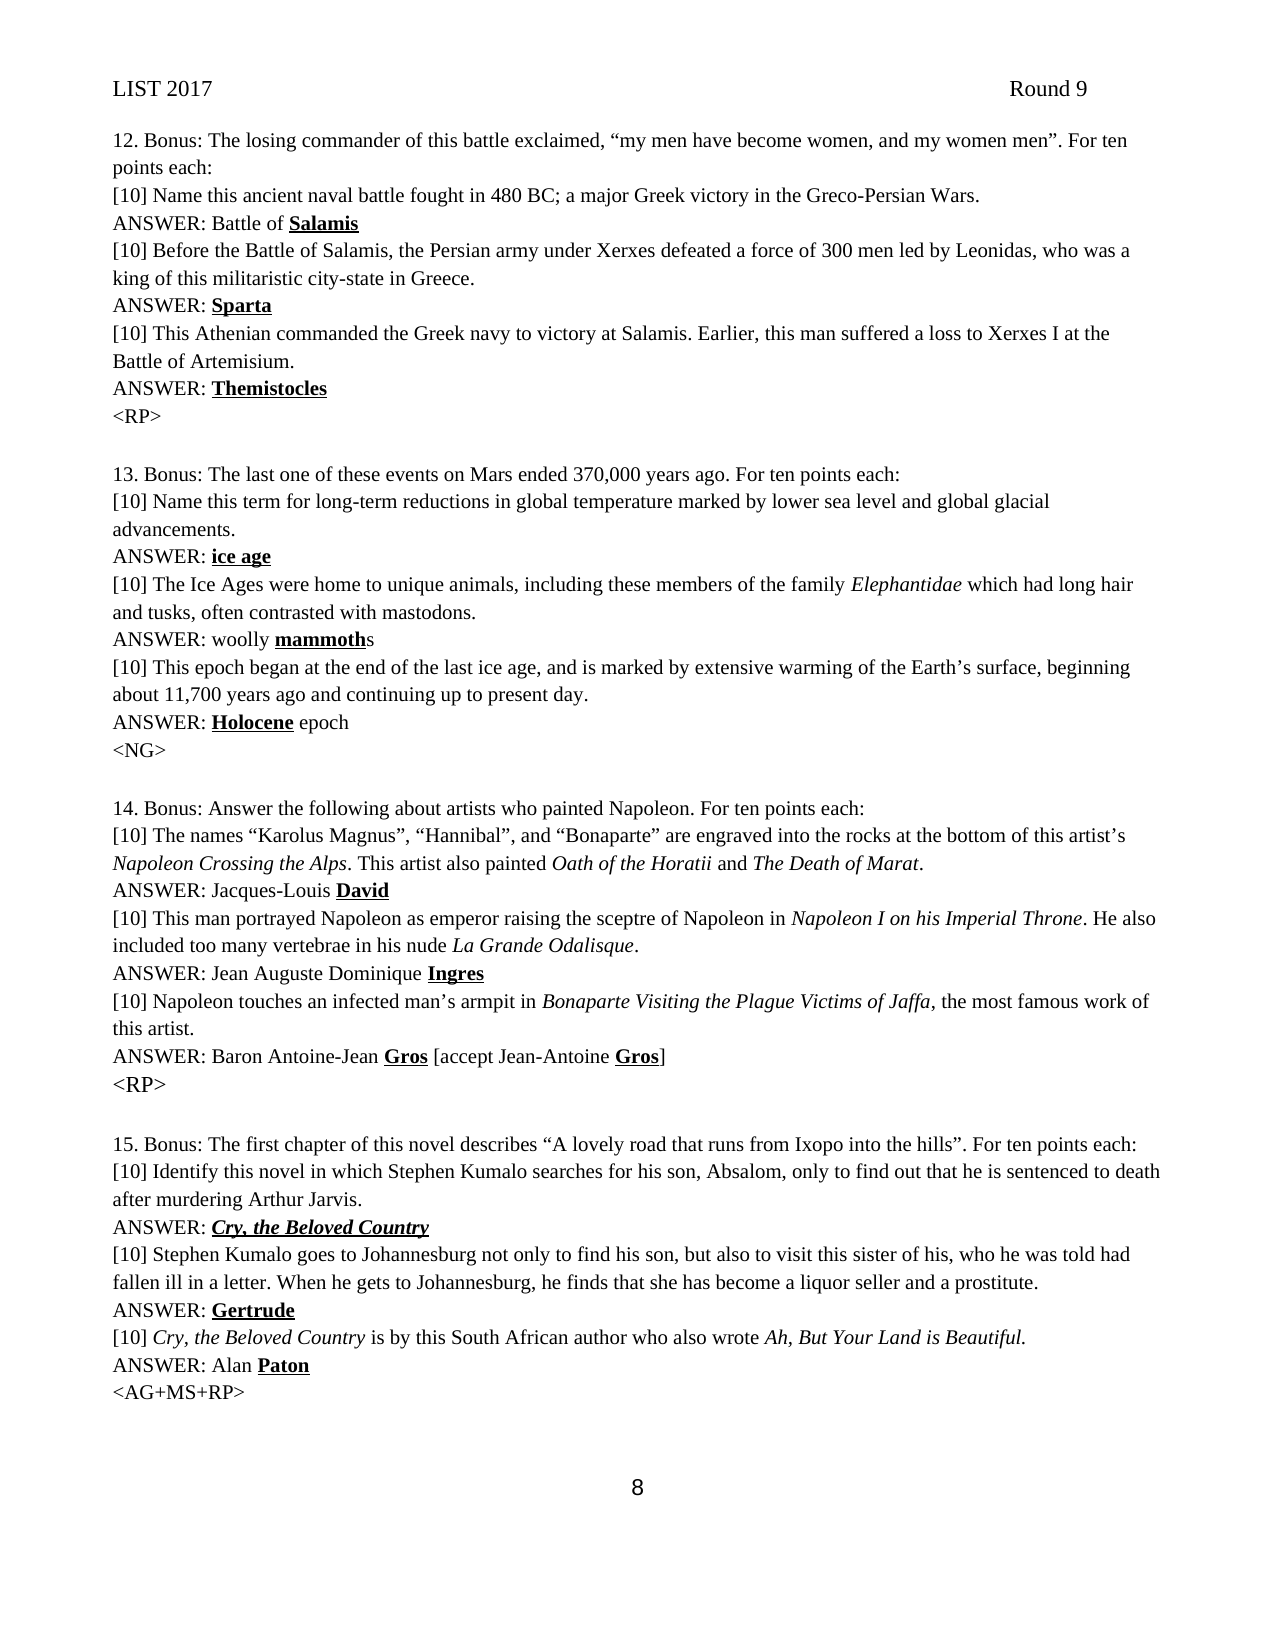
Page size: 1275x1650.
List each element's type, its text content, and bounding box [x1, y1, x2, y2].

text ANSWER: Battle of Salamis [112, 211, 1162, 234]
text <RP> [112, 404, 1162, 428]
text ANSWER: ice age [112, 544, 1162, 568]
text ANSWER: Gertrude [112, 1297, 1162, 1322]
text <RP> [112, 1071, 1162, 1098]
text [10] Cry, the Beloved Country is by this South African author who also wrote Ah, But Your Land is Beautiful. [112, 1325, 1162, 1349]
text 15. Bonus: The first chapter of this novel describes “A lovely road that runs from Ixopo into the hills”. For ten points each: [112, 1132, 1162, 1156]
text ANSWER: Jean Auguste Dominique Ingres [112, 961, 1162, 985]
text ANSWER: woolly mammoths [112, 627, 1162, 651]
text ANSWER: Holocene epoch [112, 710, 1162, 734]
text 12. Bonus: The losing commander of this battle exclaimed, “my men have become women, and my women men”. For ten points each: [112, 128, 1162, 179]
text [10] This Athenian commanded the Greek navy to victory at Salamis. Earlier, this man suffered a loss to Xerxes I at the Battle of Artemisium. [112, 321, 1162, 373]
text [10] Before the Battle of Salamis, the Persian army under Xerxes defeated a force of 300 men led by Leonidas, who was a king of this militaristic city-state in Greece. [112, 238, 1162, 290]
text 13. Bonus: The last one of these events on Mars ended 370,000 years ago. For ten points each: [112, 462, 1162, 486]
text ANSWER: Themistocles [112, 376, 1162, 400]
text <NG> [112, 738, 1162, 762]
text [10] This epoch began at the end of the last ice age, and is marked by extensive warming of the Earth’s surface, beginning about 11,700 years ago and continuing up to present day. [112, 655, 1162, 706]
text 14. Bonus: Answer the following about artists who painted Napoleon. For ten points each: [112, 795, 1162, 819]
text ANSWER: Baron Antoine-Jean Gros [accept Jean-Antoine Gros] [112, 1044, 1162, 1068]
text ANSWER: Cry, the Beloved Country [112, 1215, 1162, 1239]
text [10] Name this term for long-term reductions in global temperature marked by lower sea level and global glacial advancements. [112, 489, 1162, 541]
text [10] Name this ancient naval battle fought in 480 BC; a major Greek victory in the Greco-Persian Wars. [112, 183, 1162, 207]
text [10] The names “Karolus Magnus”, “Hannibal”, and “Bonaparte” are engraved into the rocks at the bottom of this artist’s Napoleon Crossing the Alps. This artist also painted Oath of the Horatii and The Death of Marat. [112, 823, 1162, 875]
text [10] This man portrayed Napoleon as emperor raising the sceptre of Napoleon in Napoleon I on his Imperial Throne. He also included too many vertebrae in his nude La Grande Odalisque. [112, 906, 1162, 957]
text <AG+MS+RP> [112, 1380, 1162, 1404]
text [10] Identify this novel in which Stephen Kumalo searches for his son, Absalom, only to find out that he is sentenced to death after murdering Arthur Jarvis. [112, 1159, 1162, 1211]
text ANSWER: Jacques-Louis David [112, 878, 1162, 902]
text [10] The Ice Ages were home to unique animals, including these members of the family Elephantidae which had long hair and tusks, often contrasted with mastodons. [112, 572, 1162, 624]
text [10] Stephen Kumalo goes to Johannesburg not only to find his son, but also to visit this sister of his, who he was told had fallen ill in a letter. When he gets to Johannesburg, he finds that she has become a liquor seller and a prostitute. [112, 1242, 1162, 1294]
text ANSWER: Sparta [112, 293, 1162, 317]
text ANSWER: Alan Paton [112, 1353, 1162, 1377]
text [10] Napoleon touches an infected man’s armpit in Bonaparte Visiting the Plague Victims of Jaffa, the most famous work of this artist. [112, 989, 1162, 1040]
